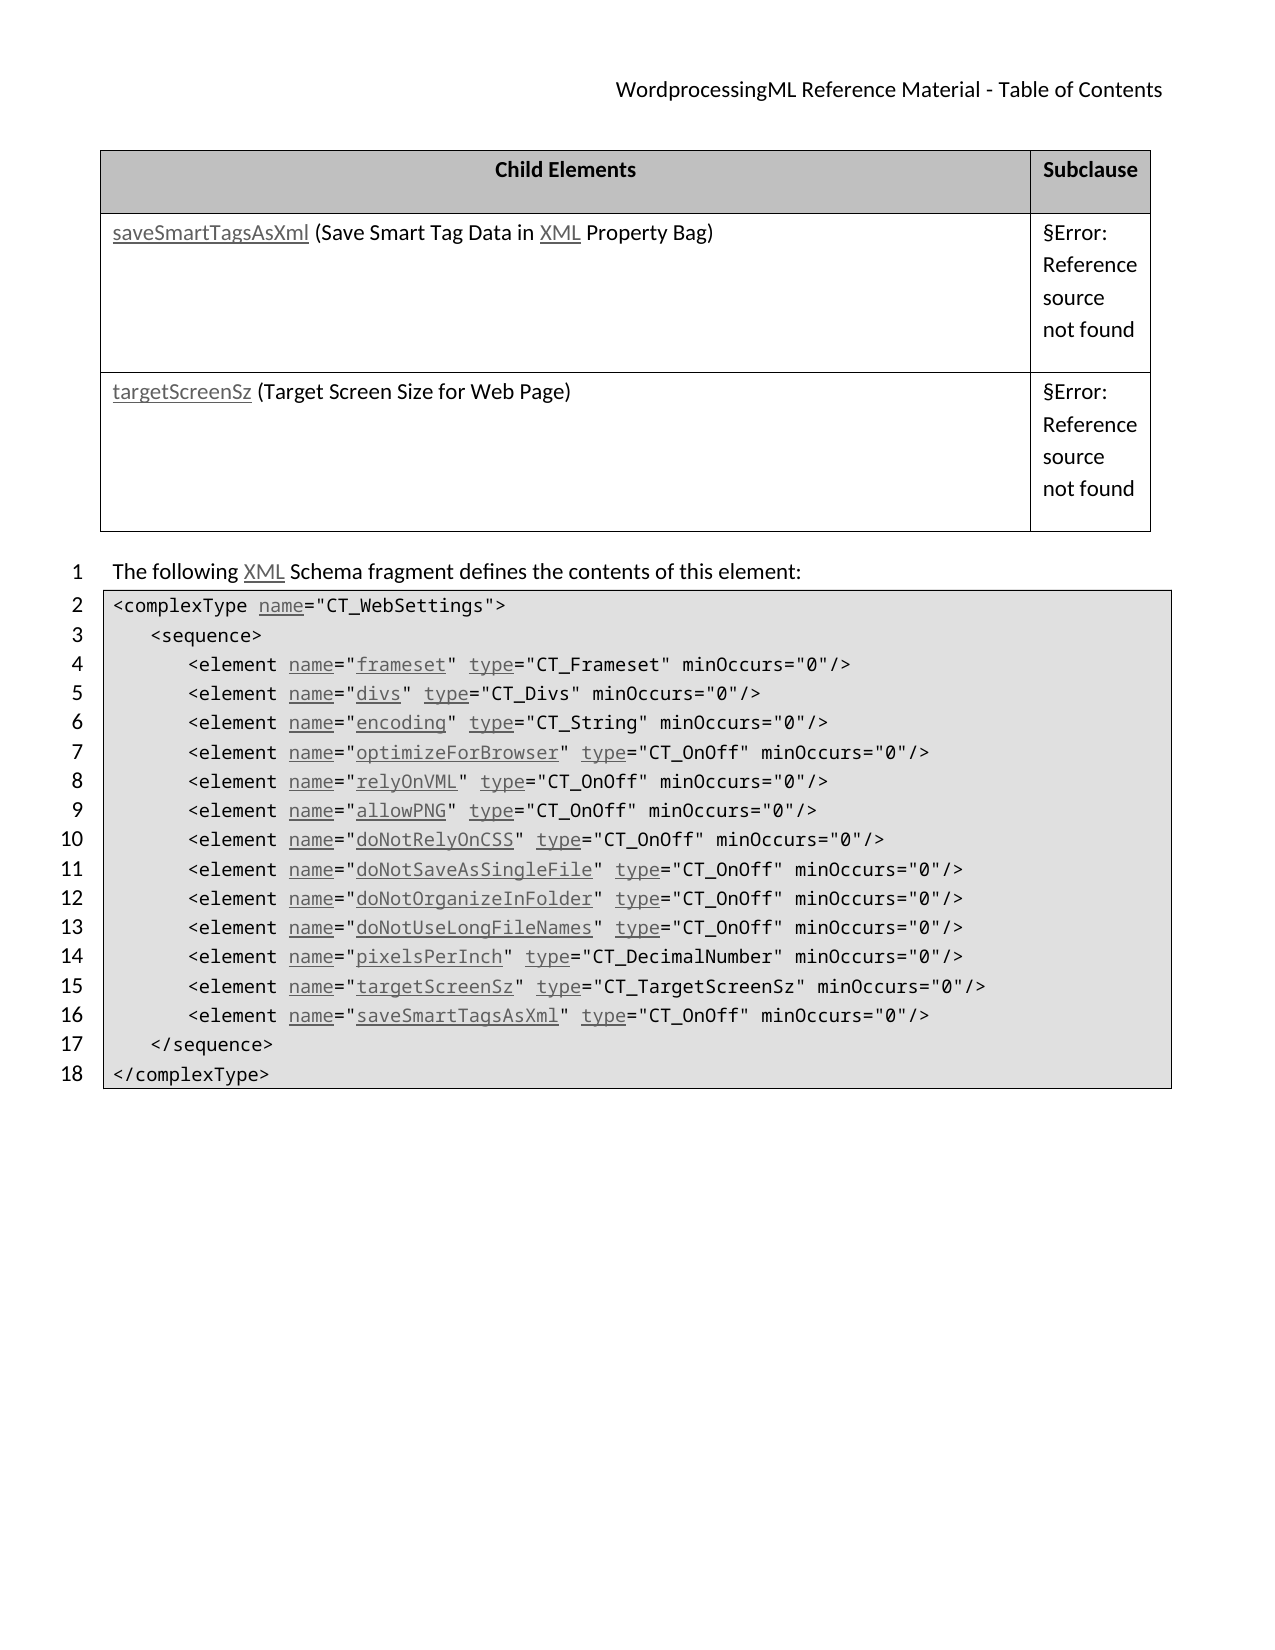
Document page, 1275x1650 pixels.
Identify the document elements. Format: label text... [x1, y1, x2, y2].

table_header Subclause [1031, 151, 1150, 213]
text <element name="allowPNG" type="CT_OnOff" minOccurs="0"/> [104, 794, 1171, 823]
table_cell saveSmartTagsAsXml (Save Smart Tag Data in XML Property Bag) [101, 214, 1030, 372]
table_header Child Elements [101, 151, 1030, 213]
text <element name="targetScreenSz" type="CT_TargetScreenSz" minOccurs="0"/> [104, 970, 1171, 999]
text <element name="doNotOrganizeInFolder" type="CT_OnOff" minOccurs="0"/> [104, 882, 1171, 911]
text </complexType> [104, 1058, 1171, 1088]
text </sequence> [104, 1028, 1171, 1057]
text <sequence> [104, 619, 1171, 647]
text The following XML Schema fragment defines the contents of this element: [112, 557, 1162, 585]
text <element name="doNotRelyOnCSS" type="CT_OnOff" minOccurs="0"/> [104, 824, 1171, 852]
text <element name="doNotUseLongFileNames" type="CT_OnOff" minOccurs="0"/> [104, 911, 1171, 940]
text <element name="relyOnVML" type="CT_OnOff" minOccurs="0"/> [104, 765, 1171, 794]
text <element name="encoding" type="CT_String" minOccurs="0"/> [104, 707, 1171, 735]
text <element name="optimizeForBrowser" type="CT_OnOff" minOccurs="0"/> [104, 736, 1171, 764]
text <element name="pixelsPerInch" type="CT_DecimalNumber" minOccurs="0"/> [104, 941, 1171, 969]
text <complexType name="CT_WebSettings"> [104, 591, 1171, 618]
text <element name="doNotSaveAsSingleFile" type="CT_OnOff" minOccurs="0"/> [104, 853, 1171, 882]
text <element name="frameset" type="CT_Frameset" minOccurs="0"/> [104, 648, 1171, 677]
table_cell targetScreenSz (Target Screen Size for Web Page) [101, 373, 1030, 531]
text <element name="saveSmartTagsAsXml" type="CT_OnOff" minOccurs="0"/> [104, 999, 1171, 1028]
text <element name="divs" type="CT_Divs" minOccurs="0"/> [104, 677, 1171, 706]
